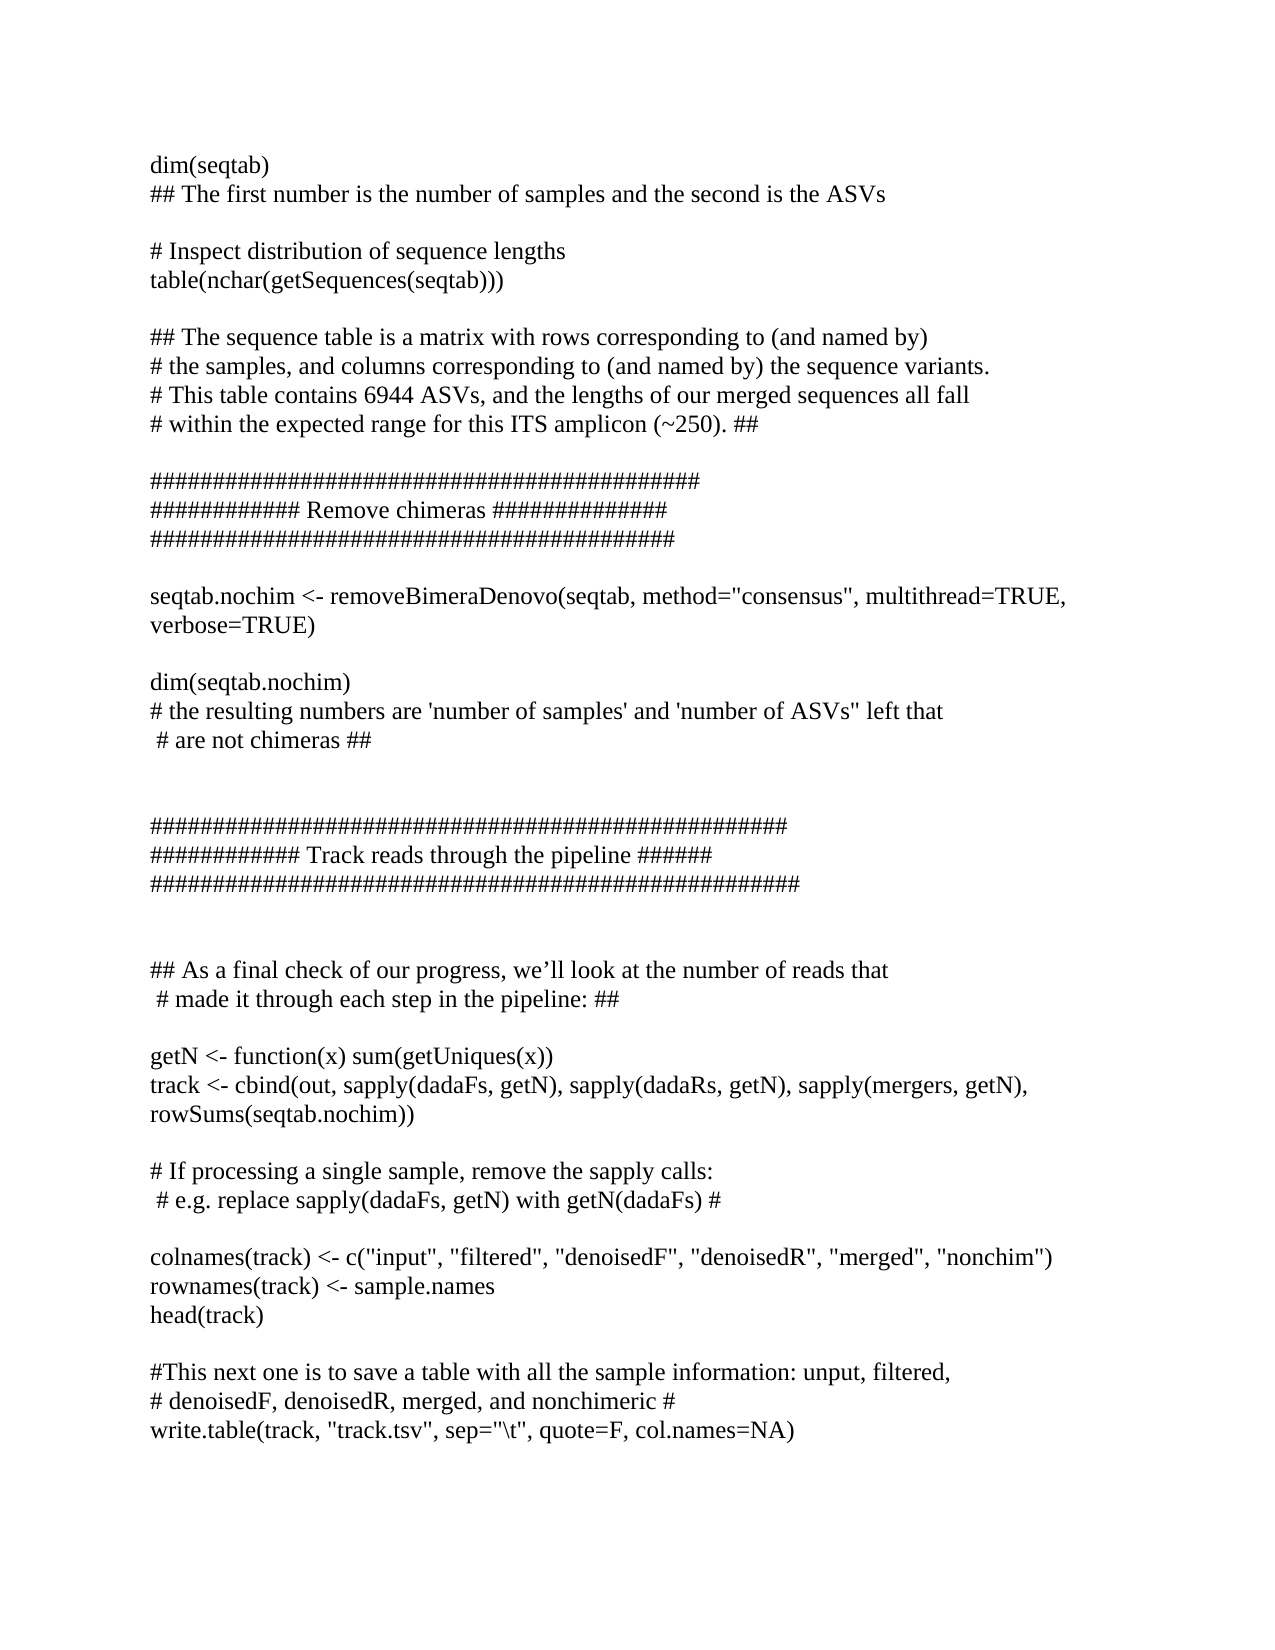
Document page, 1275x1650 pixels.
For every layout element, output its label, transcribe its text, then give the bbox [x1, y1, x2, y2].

text ############ Remove chimeras ############## [150, 495, 1125, 524]
text write.table(track, "track.tsv", sep="\t", quote=F, col.names=NA) [150, 1415, 1125, 1444]
text ############################################ [150, 466, 1125, 495]
text # are not chimeras ## [150, 725, 1125, 754]
text # the resulting numbers are 'number of samples' and 'number of ASVs" left that [150, 696, 1125, 725]
text # the samples, and columns corresponding to (and named by) the sequence variants. [150, 351, 1125, 380]
text # This table contains 6944 ASVs, and the lengths of our merged sequences all fall [150, 380, 1125, 409]
text ########################################## [150, 524, 1125, 552]
text table(nchar(getSequences(seqtab))) [150, 265, 1125, 294]
text ################################################### [150, 811, 1125, 840]
text # made it through each step in the pipeline: ## [150, 984, 1125, 1012]
text colnames(track) <- c("input", "filtered", "denoisedF", "denoisedR", "merged", "nonchim") [150, 1242, 1125, 1271]
text ############ Track reads through the pipeline ###### [150, 840, 1125, 869]
text ## As a final check of our progress, we’ll look at the number of reads that [150, 955, 1125, 984]
text # Inspect distribution of sequence lengths [150, 236, 1125, 265]
text head(track) [150, 1300, 1125, 1329]
text seqtab.nochim <- removeBimeraDenovo(seqtab, method="consensus", multithread=TRUE, verbose=TRUE) [150, 581, 1125, 639]
text # e.g. replace sapply(dadaFs, getN) with getN(dadaFs) # [150, 1185, 1125, 1214]
text ## The first number is the number of samples and the second is the ASVs [150, 179, 1125, 207]
text dim(seqtab.nochim) [150, 667, 1125, 696]
text # denoisedF, denoisedR, merged, and nonchimeric # [150, 1386, 1125, 1415]
text #This next one is to save a table with all the sample information: unput, filtered, [150, 1357, 1125, 1386]
text getN <- function(x) sum(getUniques(x)) [150, 1041, 1125, 1070]
text rownames(track) <- sample.names [150, 1271, 1125, 1300]
text # If processing a single sample, remove the sapply calls: [150, 1156, 1125, 1185]
text dim(seqtab) [150, 150, 1125, 179]
text ## The sequence table is a matrix with rows corresponding to (and named by) [150, 322, 1125, 351]
text track <- cbind(out, sapply(dadaFs, getN), sapply(dadaRs, getN), sapply(mergers, getN), rowSums(seqtab.nochim)) [150, 1070, 1125, 1127]
text # within the expected range for this ITS amplicon (~250). ## [150, 409, 1125, 437]
text #################################################### [150, 869, 1125, 897]
